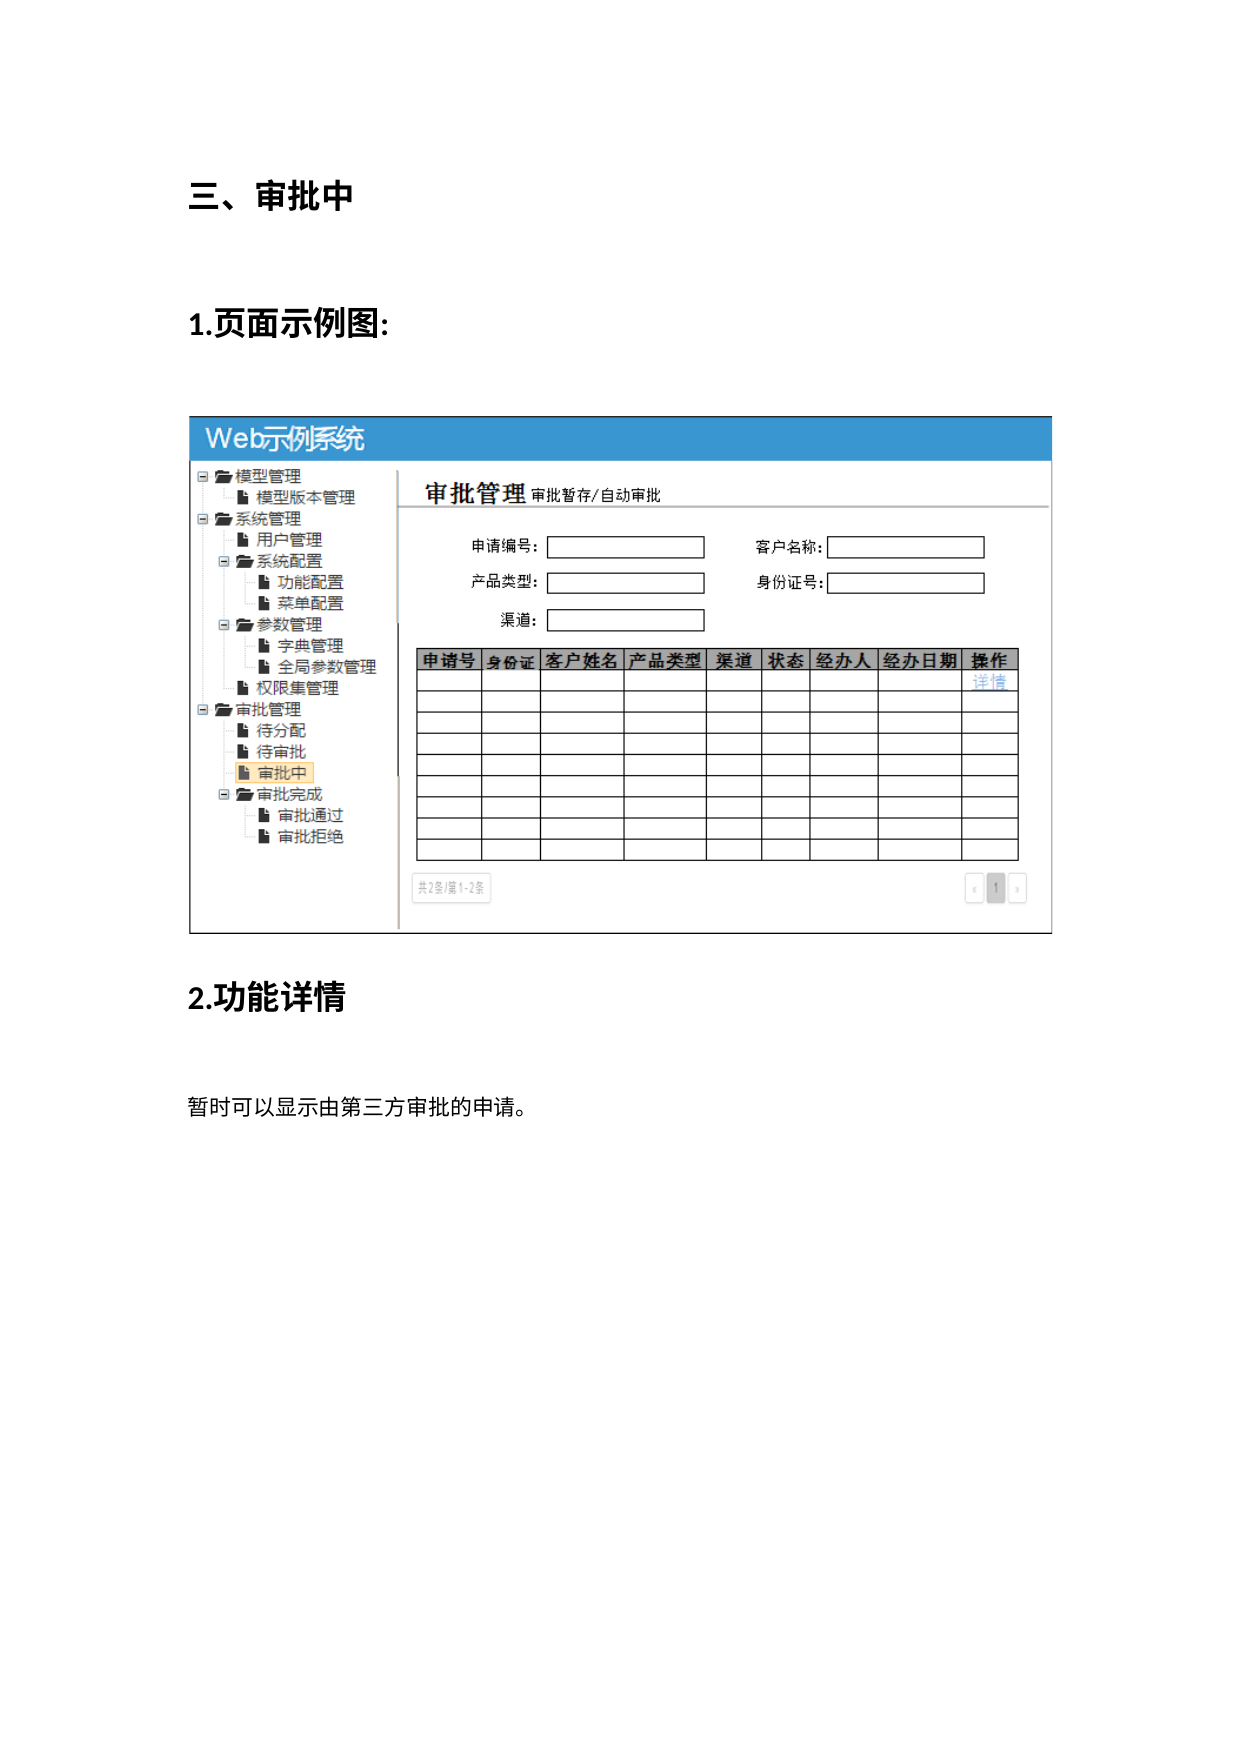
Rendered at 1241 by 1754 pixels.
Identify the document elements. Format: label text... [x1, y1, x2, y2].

subtitle 审批中 [187, 162, 1053, 227]
subtitle 功能详情 [187, 963, 1053, 1028]
subtitle 1.页面示例图: [187, 289, 1053, 354]
picture [187, 415, 1053, 934]
text 暂时可以显示由第三方审批的申请。 [187, 1089, 1053, 1122]
